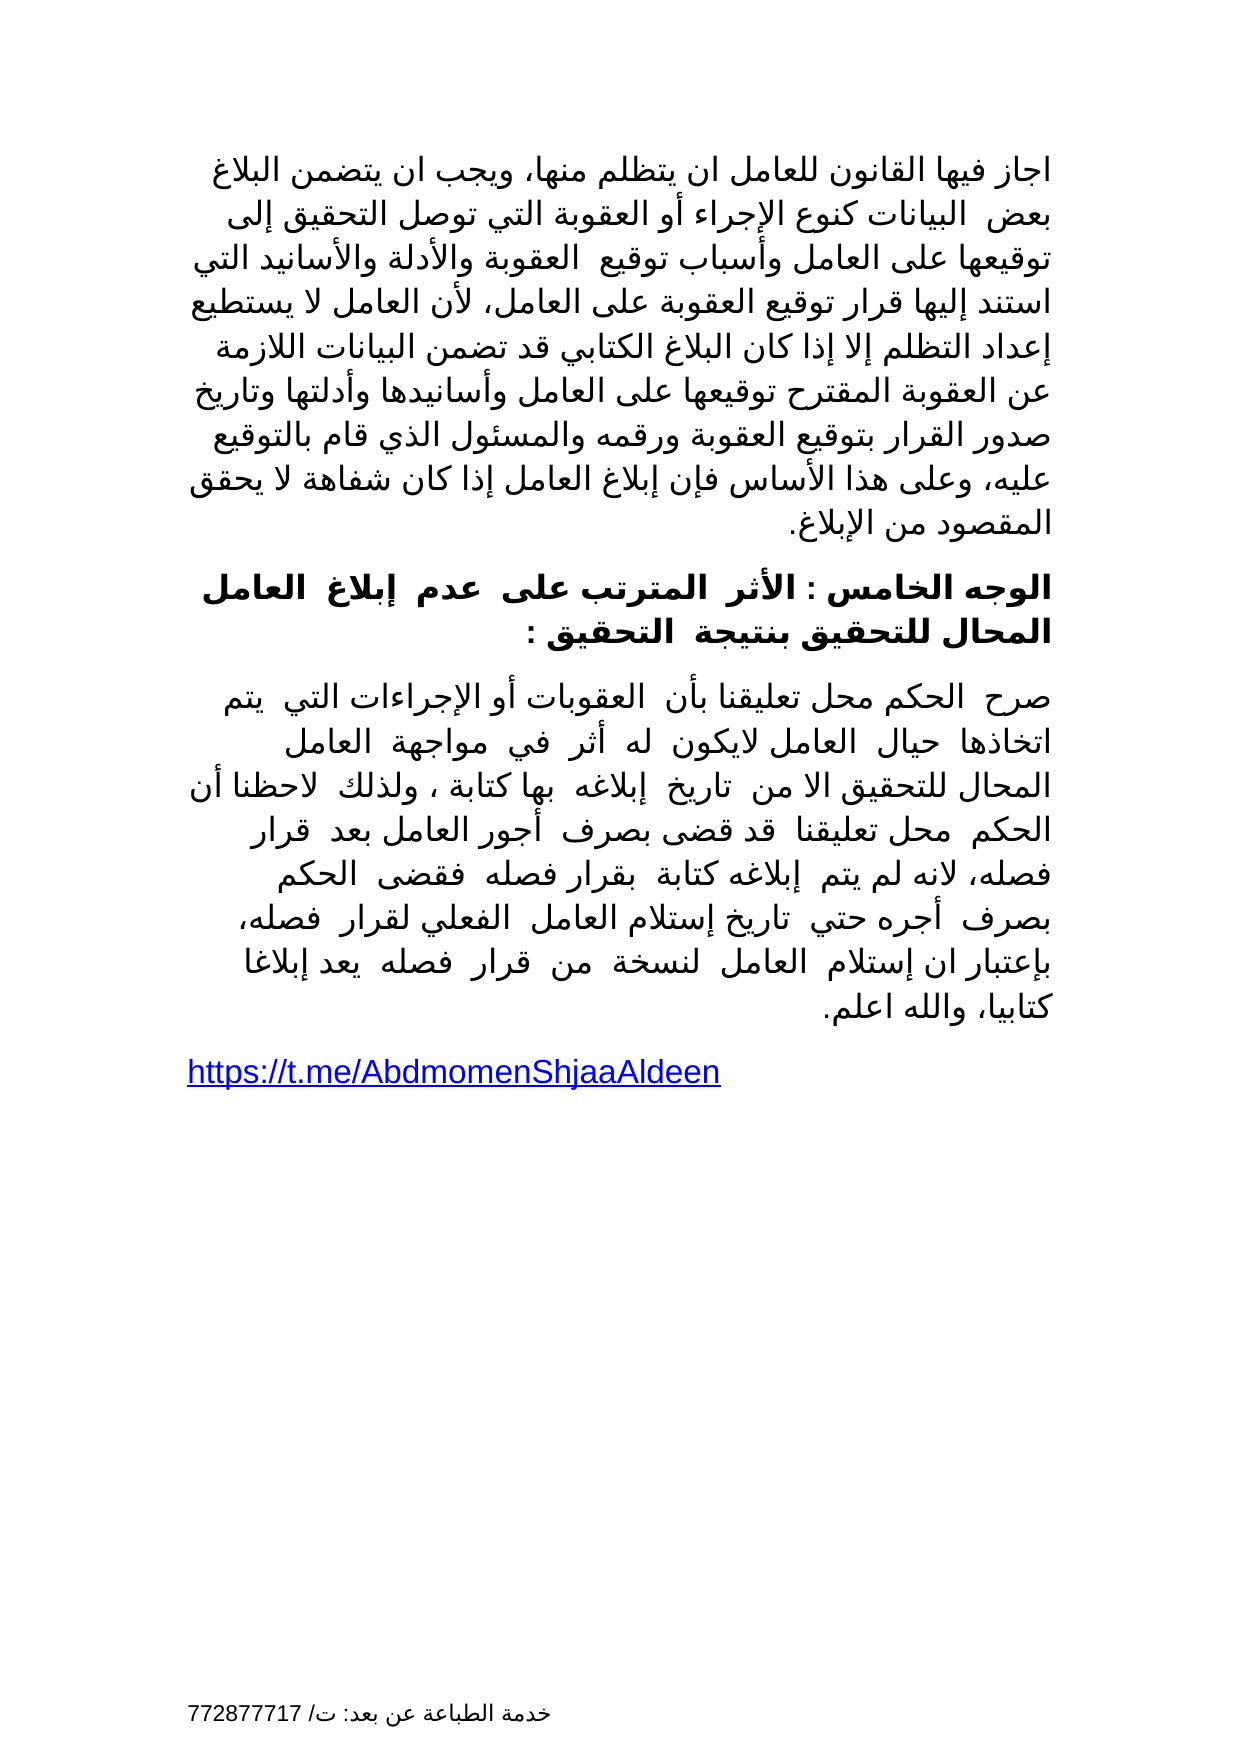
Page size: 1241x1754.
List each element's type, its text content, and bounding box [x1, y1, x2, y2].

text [187, 150, 1053, 542]
text https://t.me/AbdmomenShjaaAldeen [187, 1052, 1053, 1090]
text صرح الحكم محل تعليقنا بأن العقوبات أو الإجراءات التي يتم اتخاذها حيال العامل لايكون له أثر في مواجهة العامل المحال للتحقيق الا من تاريخ إبلاغه بها كتابة ، ولذلك لاحظنا أن الحكم محل تعليقنا قد قضى بصرف أجور العامل بعد قرار فصله، لانه لم يتم إبلاغه كتابة بقرار فصله فقضى الحكم بصرف أجره حتي تاريخ إستلام العامل الفعلي لقرار فصله، بإعتبار ان إستلام العامل لنسخة من قرار فصله يعد إبلاغا كتابيا، والله اعلم. [187, 677, 1053, 1025]
text الوجه الخامس : الأثر المترتب على عدم إبلاغ العامل المحال للتحقيق بنتيجة التحقيق : [187, 568, 1053, 651]
